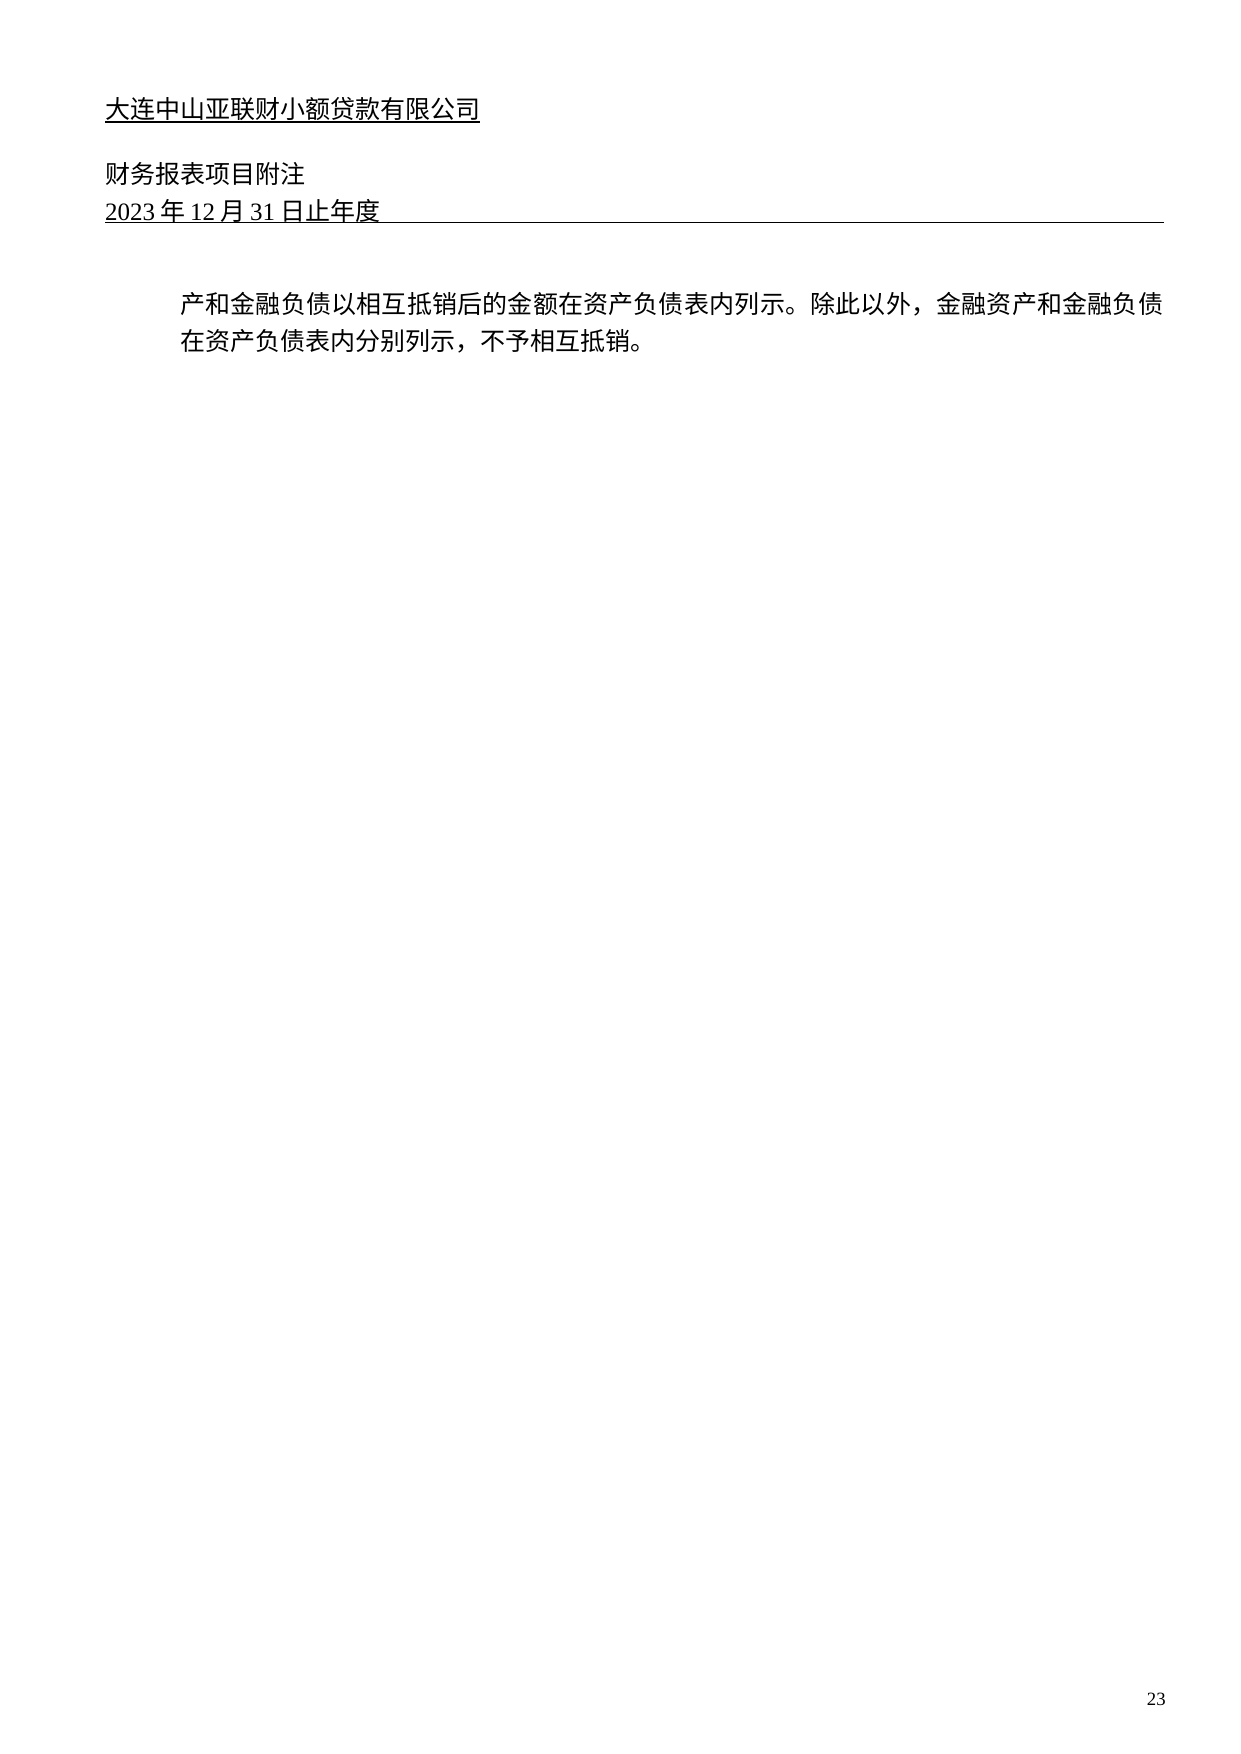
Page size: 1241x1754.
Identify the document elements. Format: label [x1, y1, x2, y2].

text [180, 285, 1165, 357]
